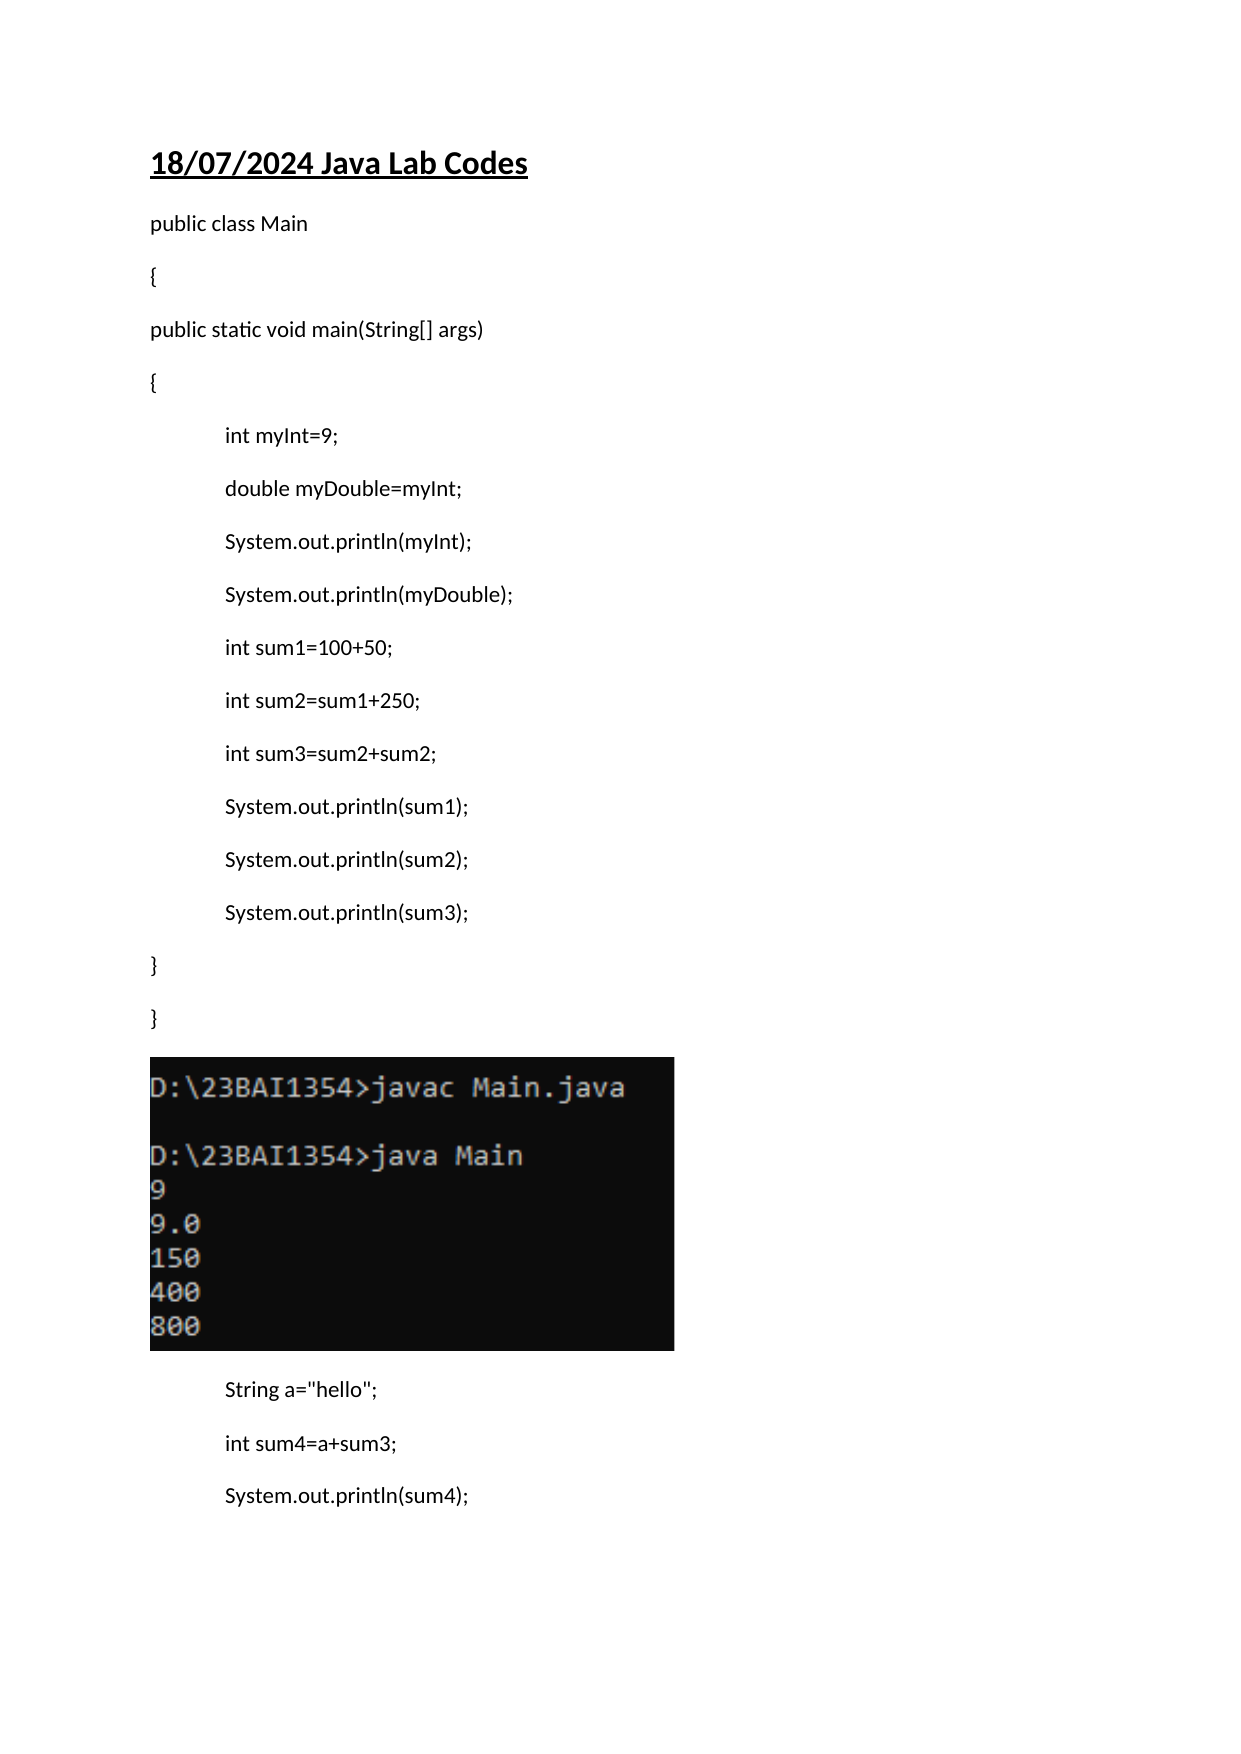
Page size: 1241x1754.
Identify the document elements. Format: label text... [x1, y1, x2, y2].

text int sum1=100+50; [150, 633, 1090, 661]
text System.out.println(sum1); [150, 792, 1090, 821]
text int sum4=a+sum3; [150, 1429, 1090, 1457]
text public class Main [150, 209, 1090, 237]
text { [150, 262, 1090, 290]
text int sum2=sum1+250; [150, 686, 1090, 714]
text } [150, 1004, 1090, 1033]
text System.out.println(sum2); [150, 846, 1090, 873]
text double myDouble=myInt; [150, 474, 1090, 502]
text } [150, 952, 1090, 979]
text int sum3=sum2+sum2; [150, 739, 1090, 767]
text System.out.println(myInt); [150, 527, 1090, 555]
picture [150, 1057, 675, 1351]
text int myInt=9; [150, 421, 1090, 449]
text System.out.println(myDouble); [150, 580, 1090, 608]
text System.out.println(sum4); [150, 1482, 1090, 1510]
text String a="hello"; [150, 1376, 1090, 1404]
text public static void main(String[] args) [150, 315, 1090, 343]
text { [150, 368, 1090, 396]
text System.out.println(sum3); [150, 898, 1090, 927]
text 18/07/2024 Java Lab Codes [150, 142, 1090, 182]
